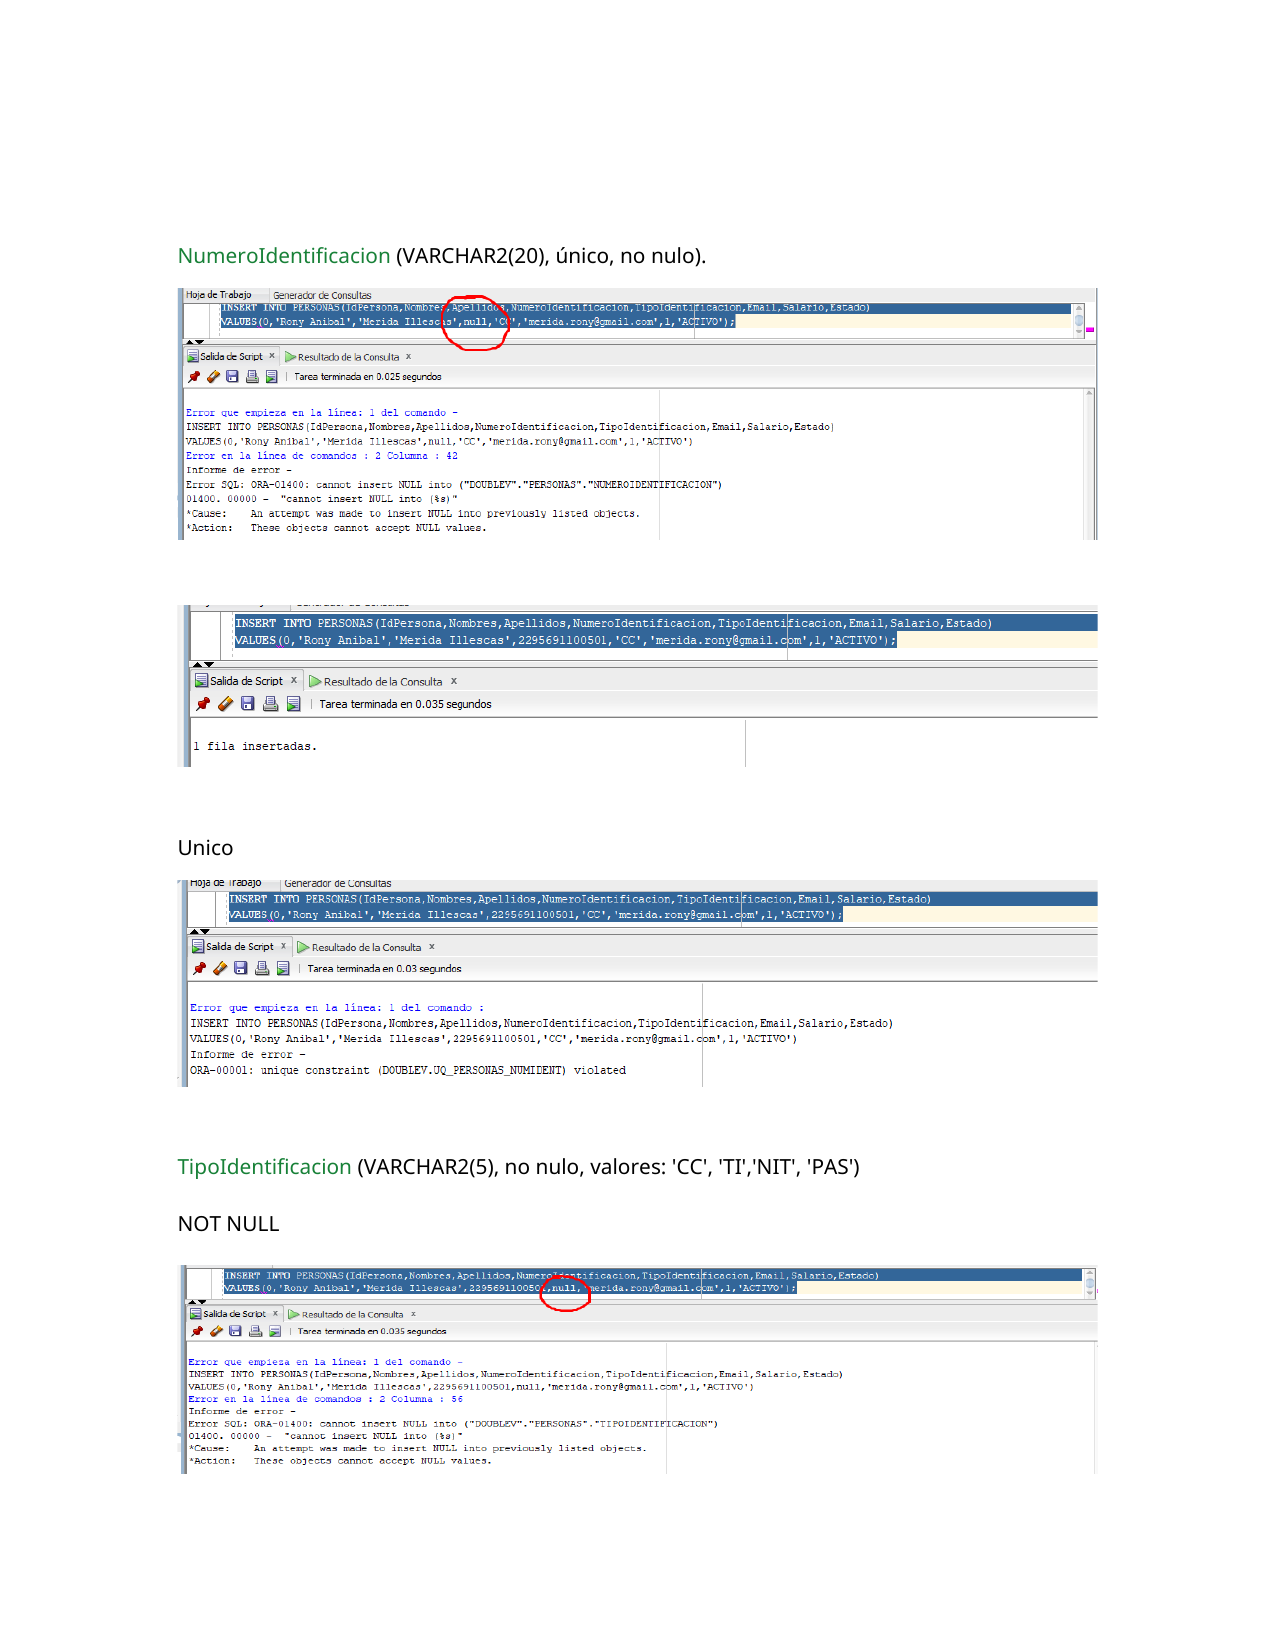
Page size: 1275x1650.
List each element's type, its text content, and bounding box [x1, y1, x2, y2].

picture [177, 605, 1098, 767]
text TipoIdentificacion (VARCHAR2(5), no nulo, valores: 'CC', 'TI','NIT', 'PAS') [177, 1152, 1098, 1180]
picture [177, 1265, 1098, 1474]
text NOT NULL [177, 1209, 1098, 1237]
picture [177, 288, 1098, 540]
text NumeroIdentificacion (VARCHAR2(20), único, no nulo). [177, 241, 1098, 270]
picture [177, 880, 1098, 1087]
text Unico [177, 833, 1098, 862]
